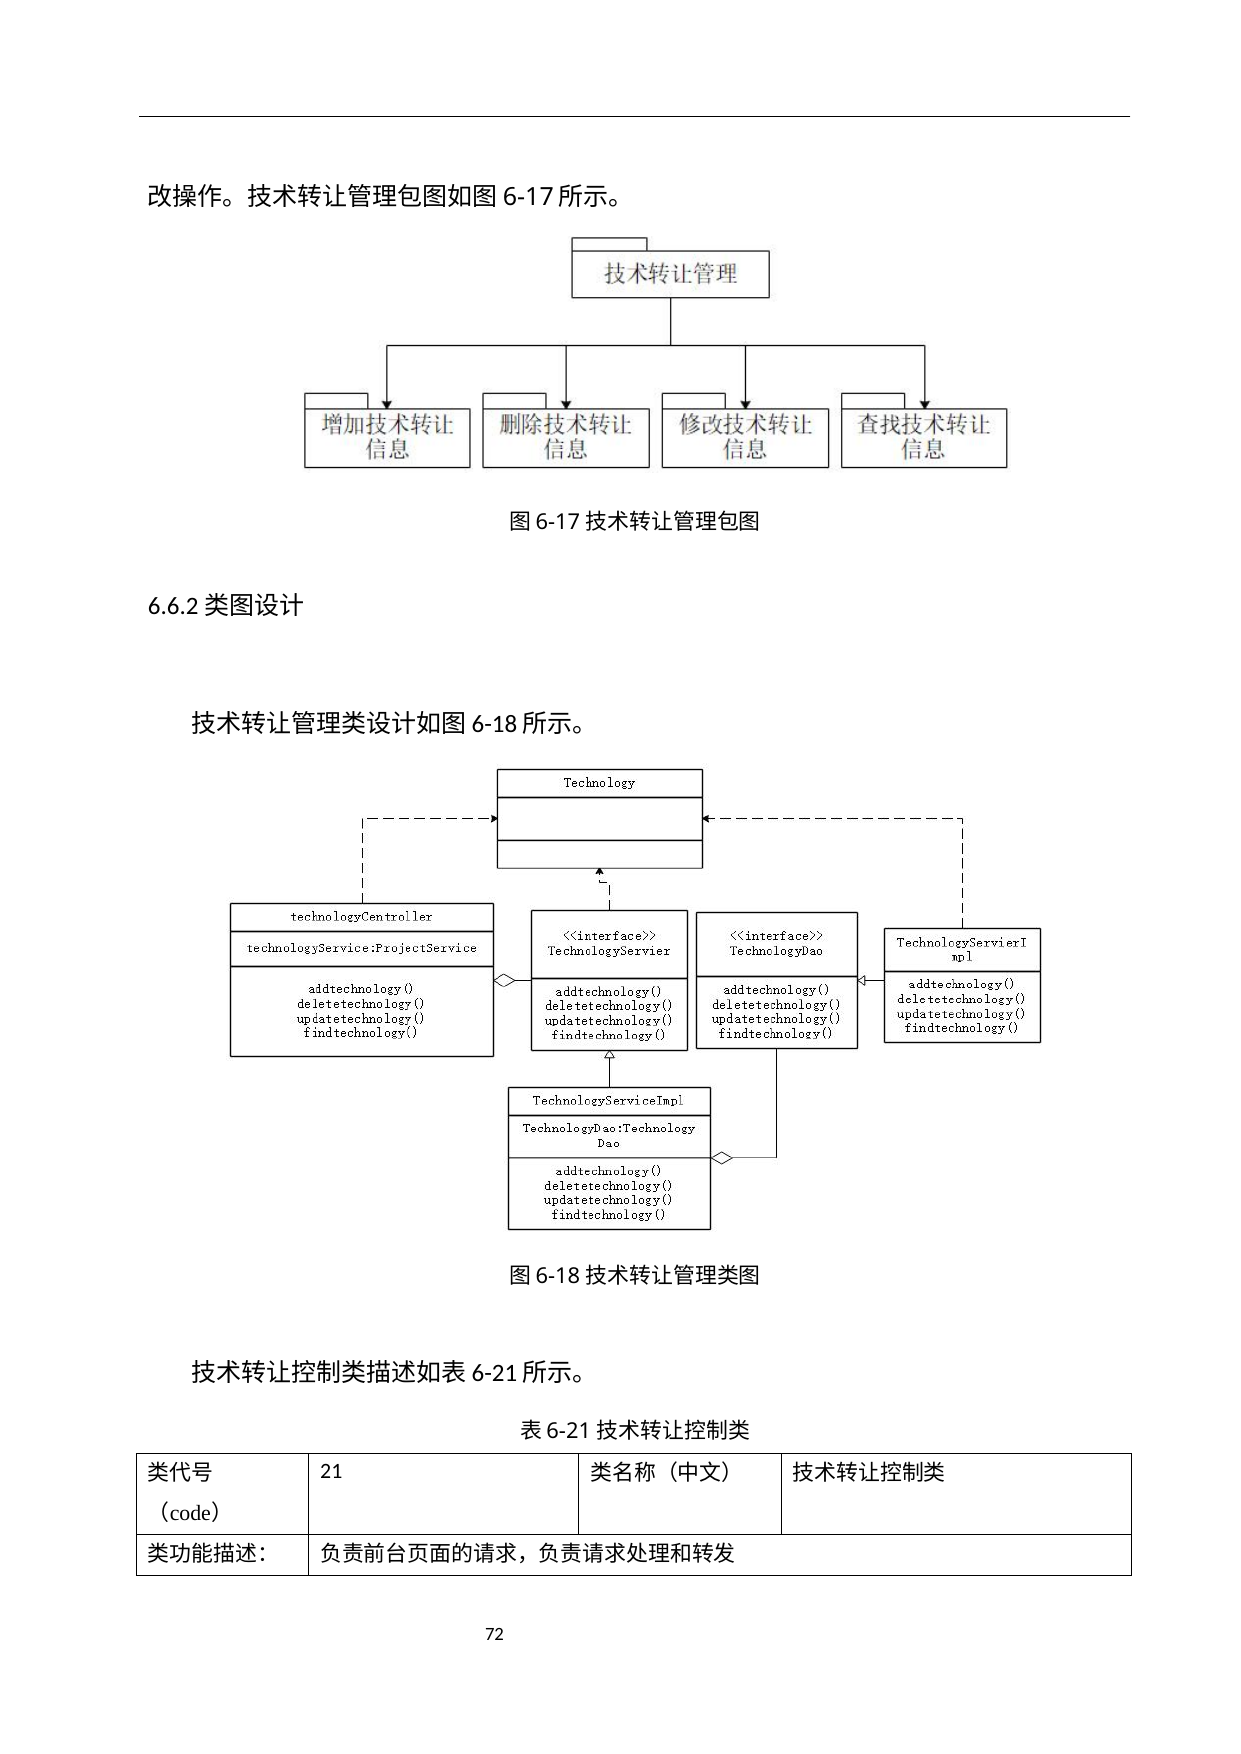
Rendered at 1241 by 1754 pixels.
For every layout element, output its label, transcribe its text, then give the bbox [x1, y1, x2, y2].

picture [302, 236, 1011, 473]
text 技术转让控制类描述如表6-21所示。 [148, 1338, 1122, 1403]
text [148, 162, 1122, 227]
table_header 技术转让控制类 [782, 1454, 1131, 1534]
subtitle 6.6.2 类图设计 [148, 571, 1122, 636]
text 图6-18 技术转让管理类图 [148, 1258, 1122, 1291]
table_header 类名称（中文） [579, 1454, 781, 1534]
table_cell 类功能描述： [137, 1535, 308, 1575]
picture [226, 763, 1044, 1236]
table_header 类代号（code） [137, 1454, 308, 1534]
table_header 21 [309, 1454, 578, 1534]
text 技术转让管理类设计如图6-18所示。 [148, 689, 1122, 754]
text 表6-21 技术转让控制类 [148, 1413, 1122, 1445]
text 图6-17 技术转让管理包图 [148, 504, 1122, 536]
table_cell 负责前台页面的请求，负责请求处理和转发 [309, 1535, 1131, 1575]
